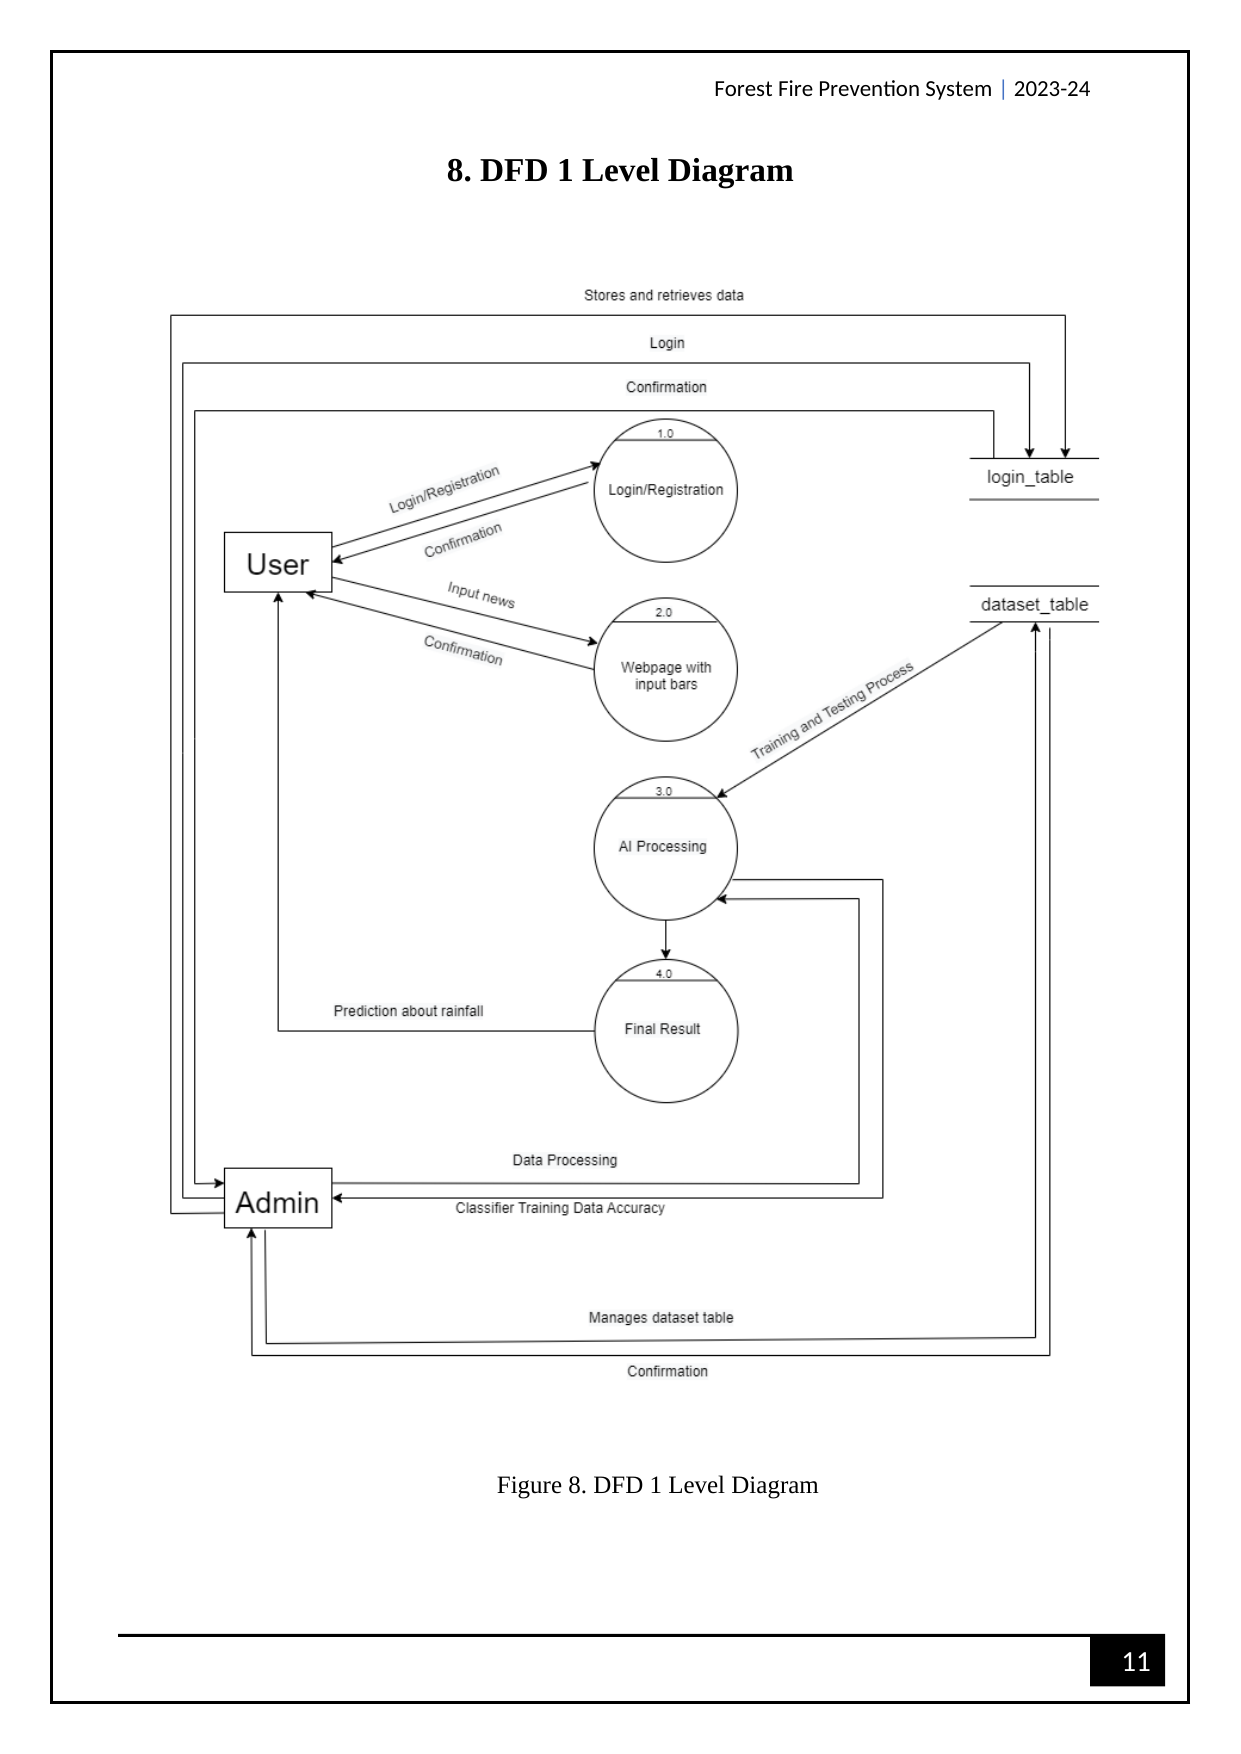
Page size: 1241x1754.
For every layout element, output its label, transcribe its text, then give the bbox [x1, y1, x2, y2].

text Figure 8. DFD 1 Level Diagram [225, 1470, 1090, 1499]
picture [162, 280, 1100, 1388]
text 8. DFD 1 Level Diagram [150, 150, 1090, 188]
